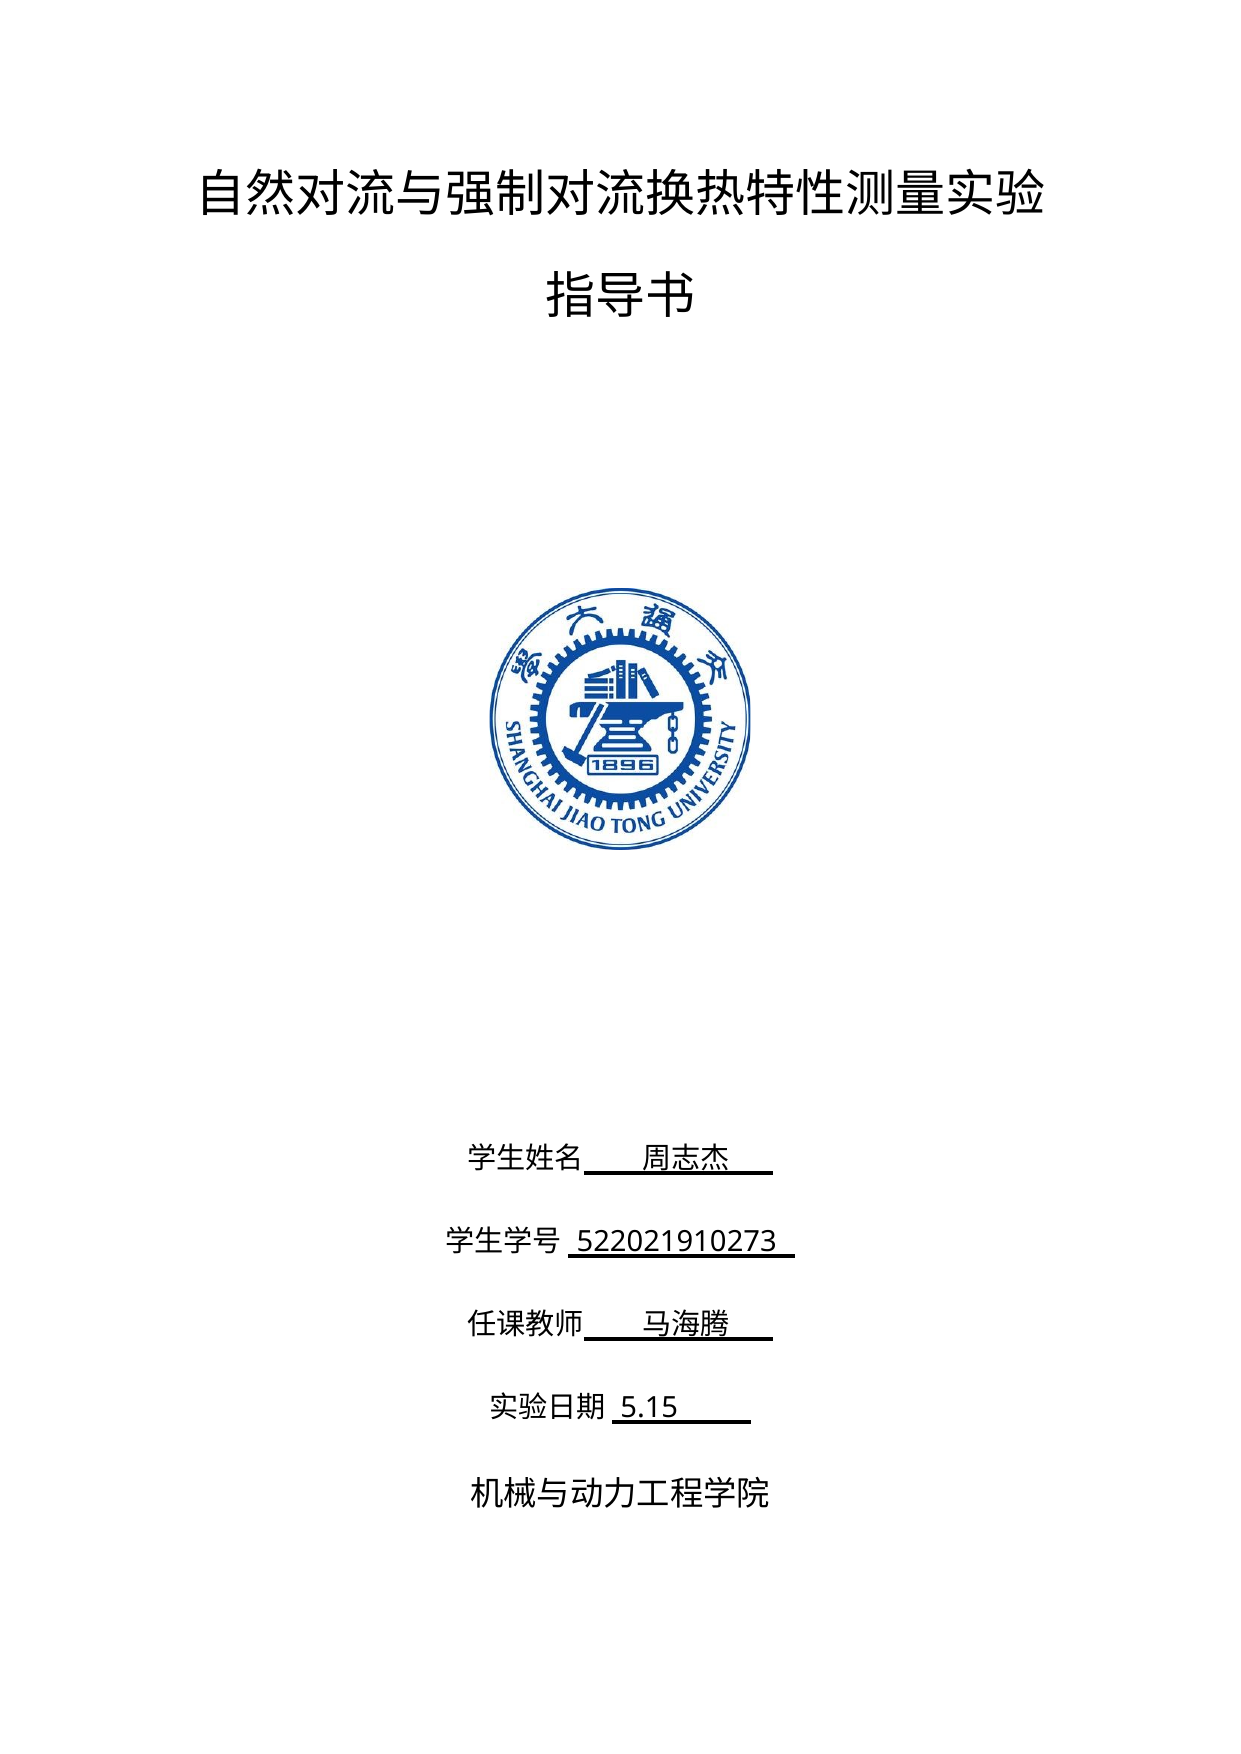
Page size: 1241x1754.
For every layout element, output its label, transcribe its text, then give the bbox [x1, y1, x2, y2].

text 实验日期 5.15 [187, 1384, 1053, 1426]
text 学生姓名 周志杰 [187, 1134, 1053, 1177]
picture [489, 588, 751, 850]
text 学生学号 522021910273 [187, 1217, 1053, 1260]
text 机械与动力工程学院 [187, 1467, 1052, 1515]
text 自然对流与强制对流换热特性测量实验指导书 [187, 153, 1053, 328]
text 任课教师 马海腾 [187, 1301, 1053, 1343]
